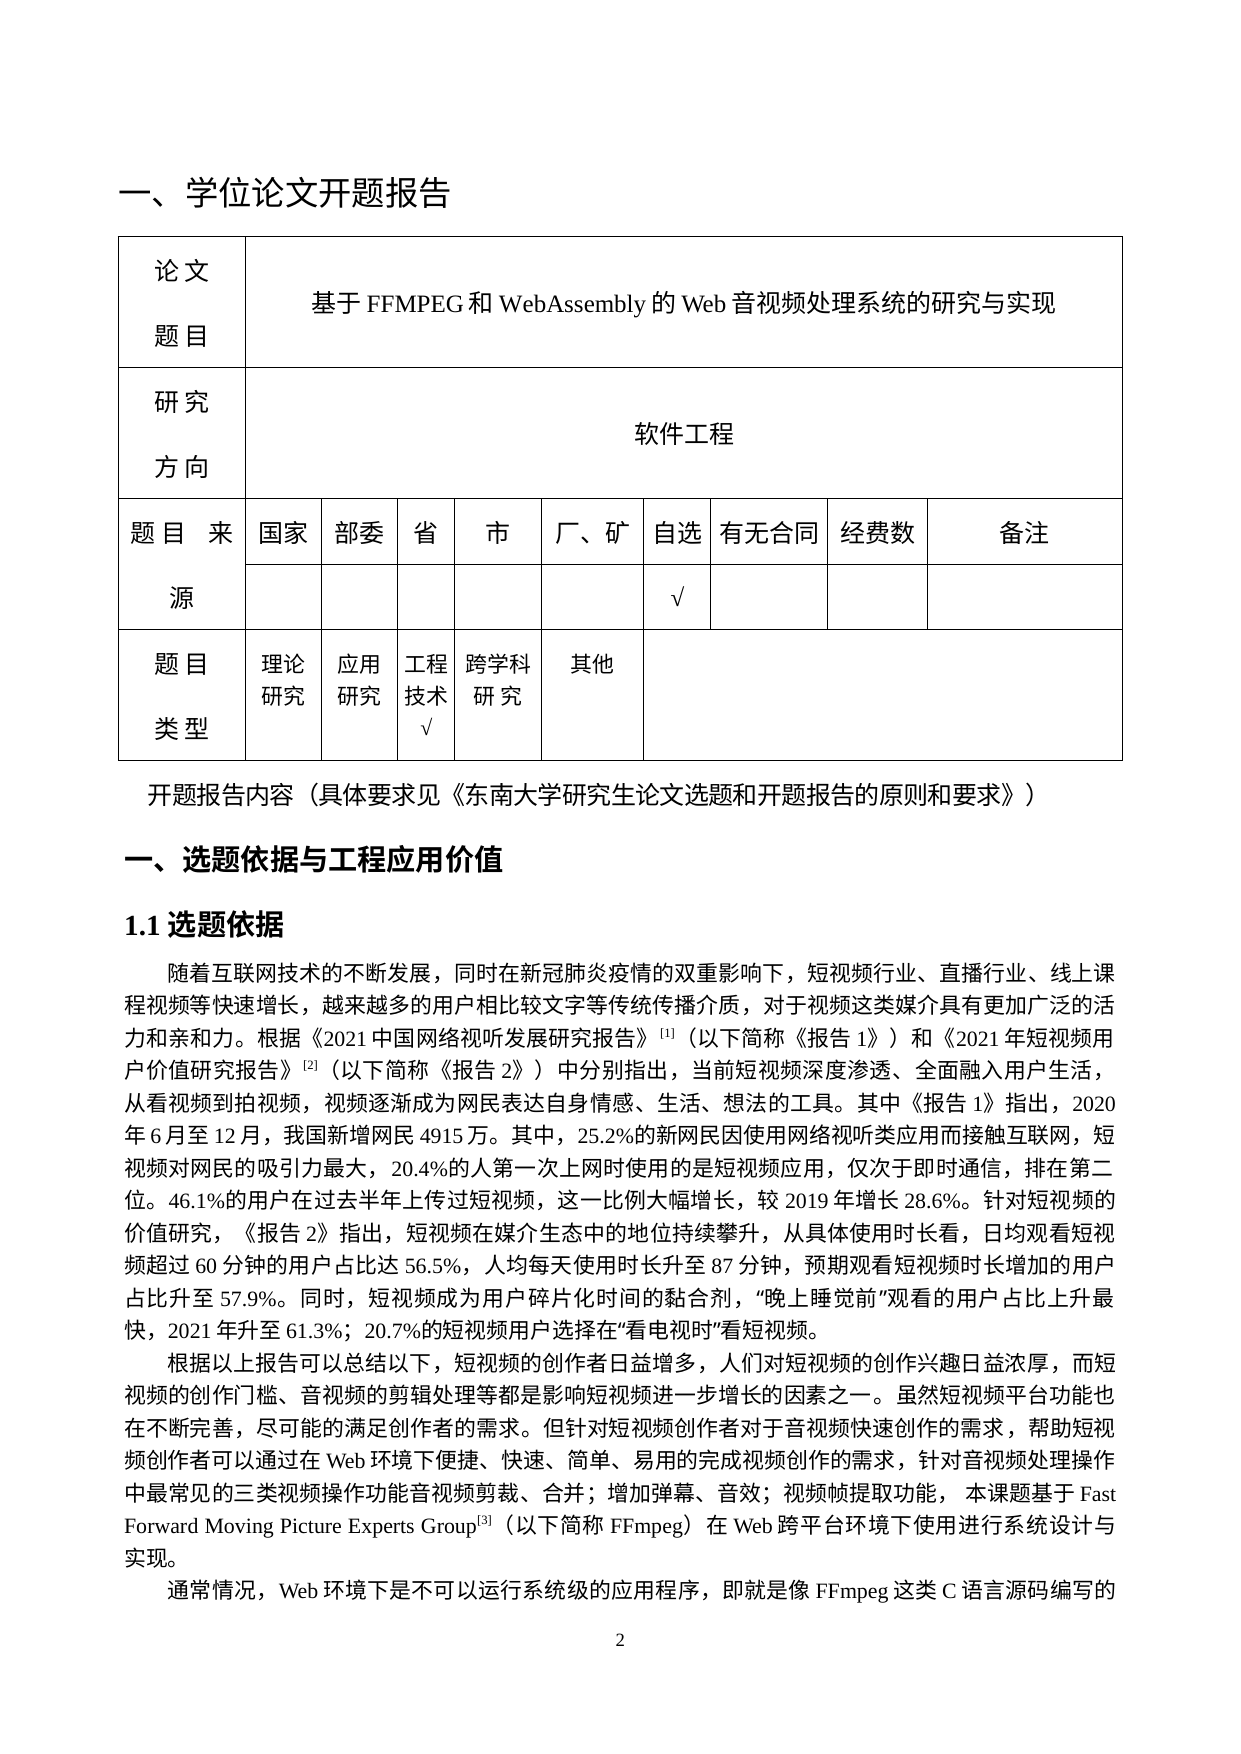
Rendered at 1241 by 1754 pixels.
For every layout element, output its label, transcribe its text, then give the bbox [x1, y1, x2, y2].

table_cell [322, 565, 397, 629]
table_cell 部委 [322, 499, 397, 564]
table_header 论 文 题 目 [119, 237, 245, 367]
table_cell 软件工程 [246, 368, 1122, 498]
table_cell 备注 [928, 499, 1122, 564]
table_cell [928, 565, 1122, 629]
table_cell 理论 研究 [246, 630, 321, 760]
table_cell 市 [455, 499, 541, 564]
table_cell 跨学科 研 究 [455, 630, 541, 760]
text 一、学位论文开题报告 [118, 158, 1122, 223]
table_cell 国家 [246, 499, 321, 564]
table_cell 自选 [644, 499, 710, 564]
table_cell [828, 565, 927, 629]
table_cell [542, 565, 643, 629]
table_cell 工程 技术 √ [398, 630, 454, 760]
table_cell 题 目 类 型 [119, 630, 245, 760]
table_header 基于FFMPEG和WebAssembly的Web音视频处理系统的研究与实现 [246, 237, 1122, 367]
table_cell [711, 565, 827, 629]
table_cell [644, 630, 1122, 760]
table_cell 其他 [542, 630, 643, 760]
table_cell 应用 研究 [322, 630, 397, 760]
table_cell 经费数 [828, 499, 927, 564]
table_cell 厂、矿 [542, 499, 643, 564]
table_cell 研 究 方 向 [119, 368, 245, 498]
table_cell [398, 565, 454, 629]
table_cell 有无合同 [711, 499, 827, 564]
table_cell 题 目 来 源 [119, 499, 245, 629]
table_cell [455, 565, 541, 629]
table_cell √ [644, 565, 710, 629]
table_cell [118, 761, 1122, 1621]
table_cell 省 [398, 499, 454, 564]
table_cell [246, 565, 321, 629]
